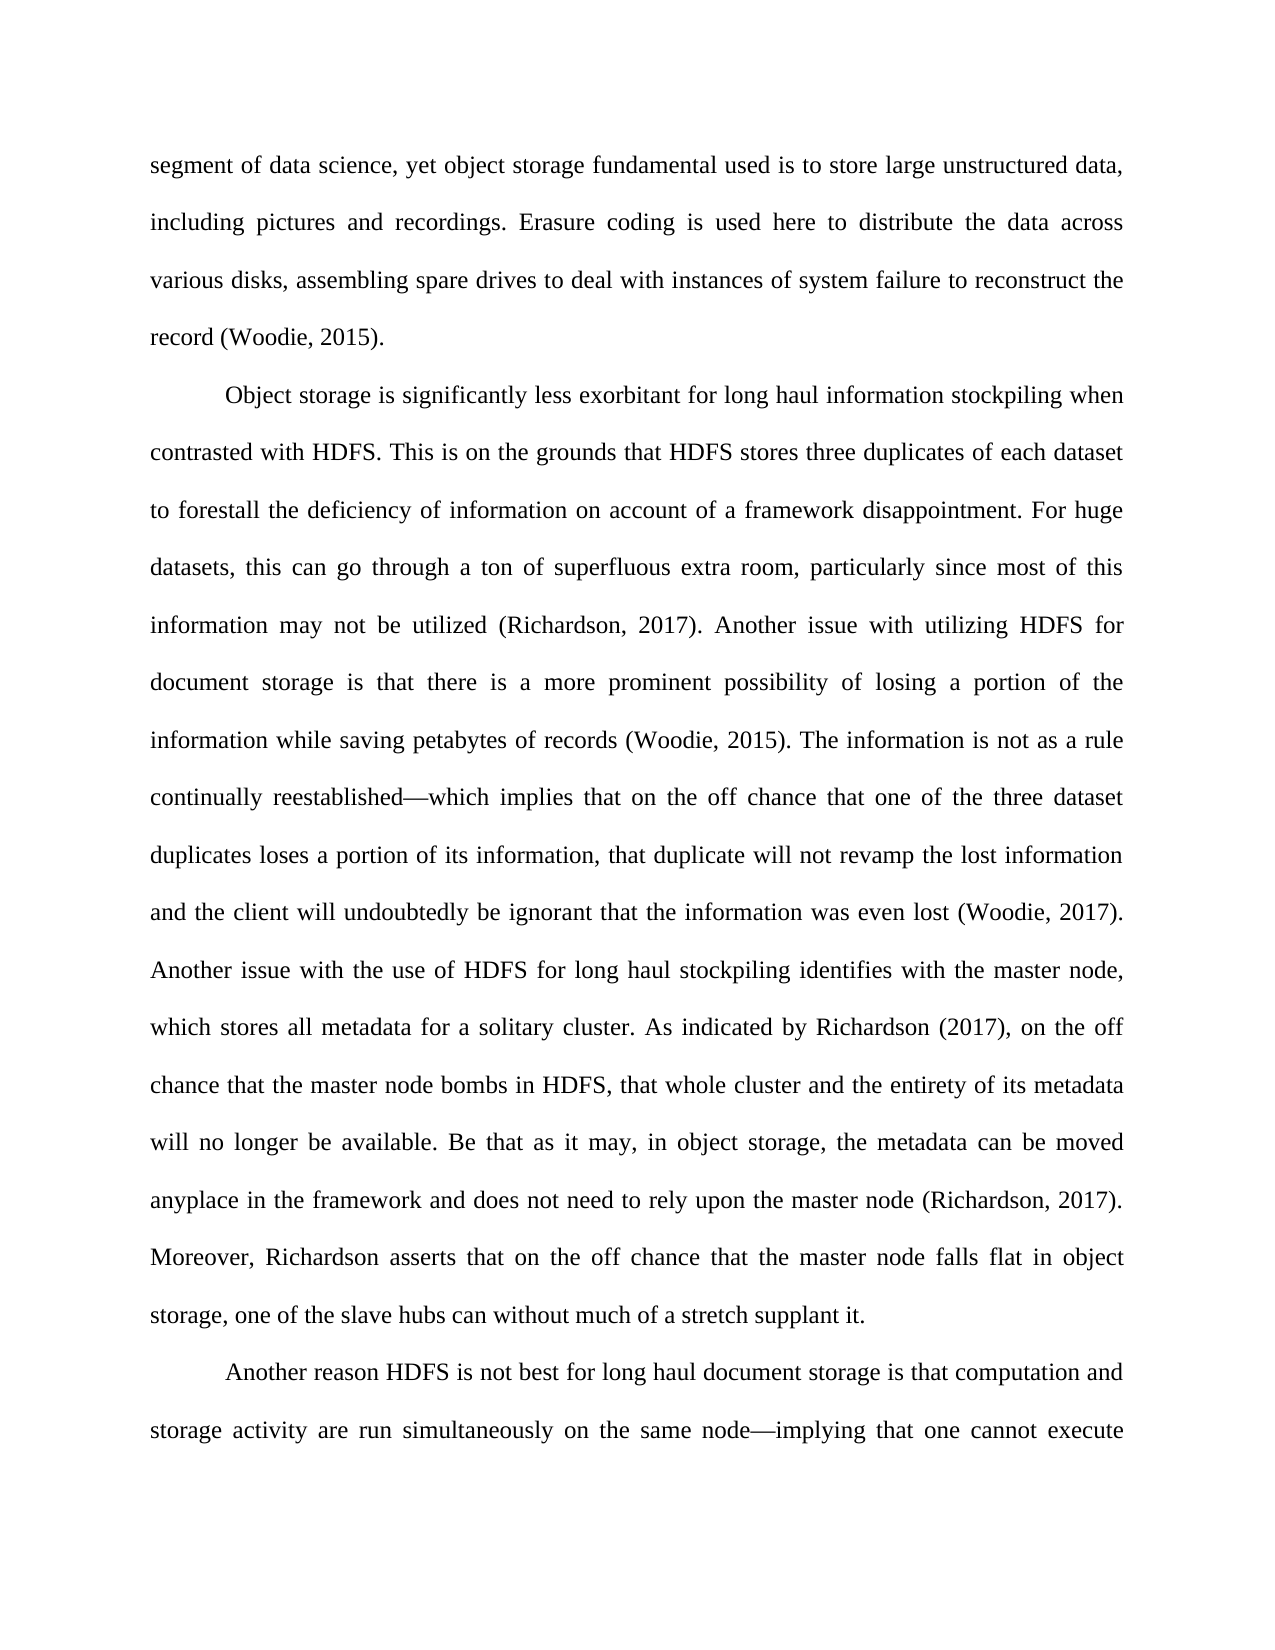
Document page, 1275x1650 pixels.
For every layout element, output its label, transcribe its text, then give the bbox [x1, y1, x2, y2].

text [150, 1357, 1125, 1444]
text Object storage is significantly less exorbitant for long haul information stockpiling when contrasted with HDFS. This is on the grounds that HDFS stores three duplicates of each dataset to forestall the deficiency of information on account of a framework disappointment. For huge datasets, this can go through a ton of superfluous extra room, particularly since most of this information may not be utilized (Richardson, 2017). Another issue with utilizing HDFS for document storage is that there is a more prominent possibility of losing a portion of the information while saving petabytes of records (Woodie, 2015). The information is not as a rule continually reestablished—which implies that on the off chance that one of the three dataset duplicates loses a portion of its information, that duplicate will not revamp the lost information and the client will undoubtedly be ignorant that the information was even lost (Woodie, 2017). Another issue with the use of HDFS for long haul stockpiling identifies with the master node, which stores all metadata for a solitary cluster. As indicated by Richardson (2017), on the off chance that the master node bombs in HDFS, that whole cluster and the entirety of its metadata will no longer be available. Be that as it may, in object storage, the metadata can be moved anyplace in the framework and does not need to rely upon the master node (Richardson, 2017). Moreover, Richardson asserts that on the off chance that the master node falls flat in object storage, one of the slave hubs can without much of a stretch supplant it. [150, 380, 1125, 1329]
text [150, 150, 1125, 351]
